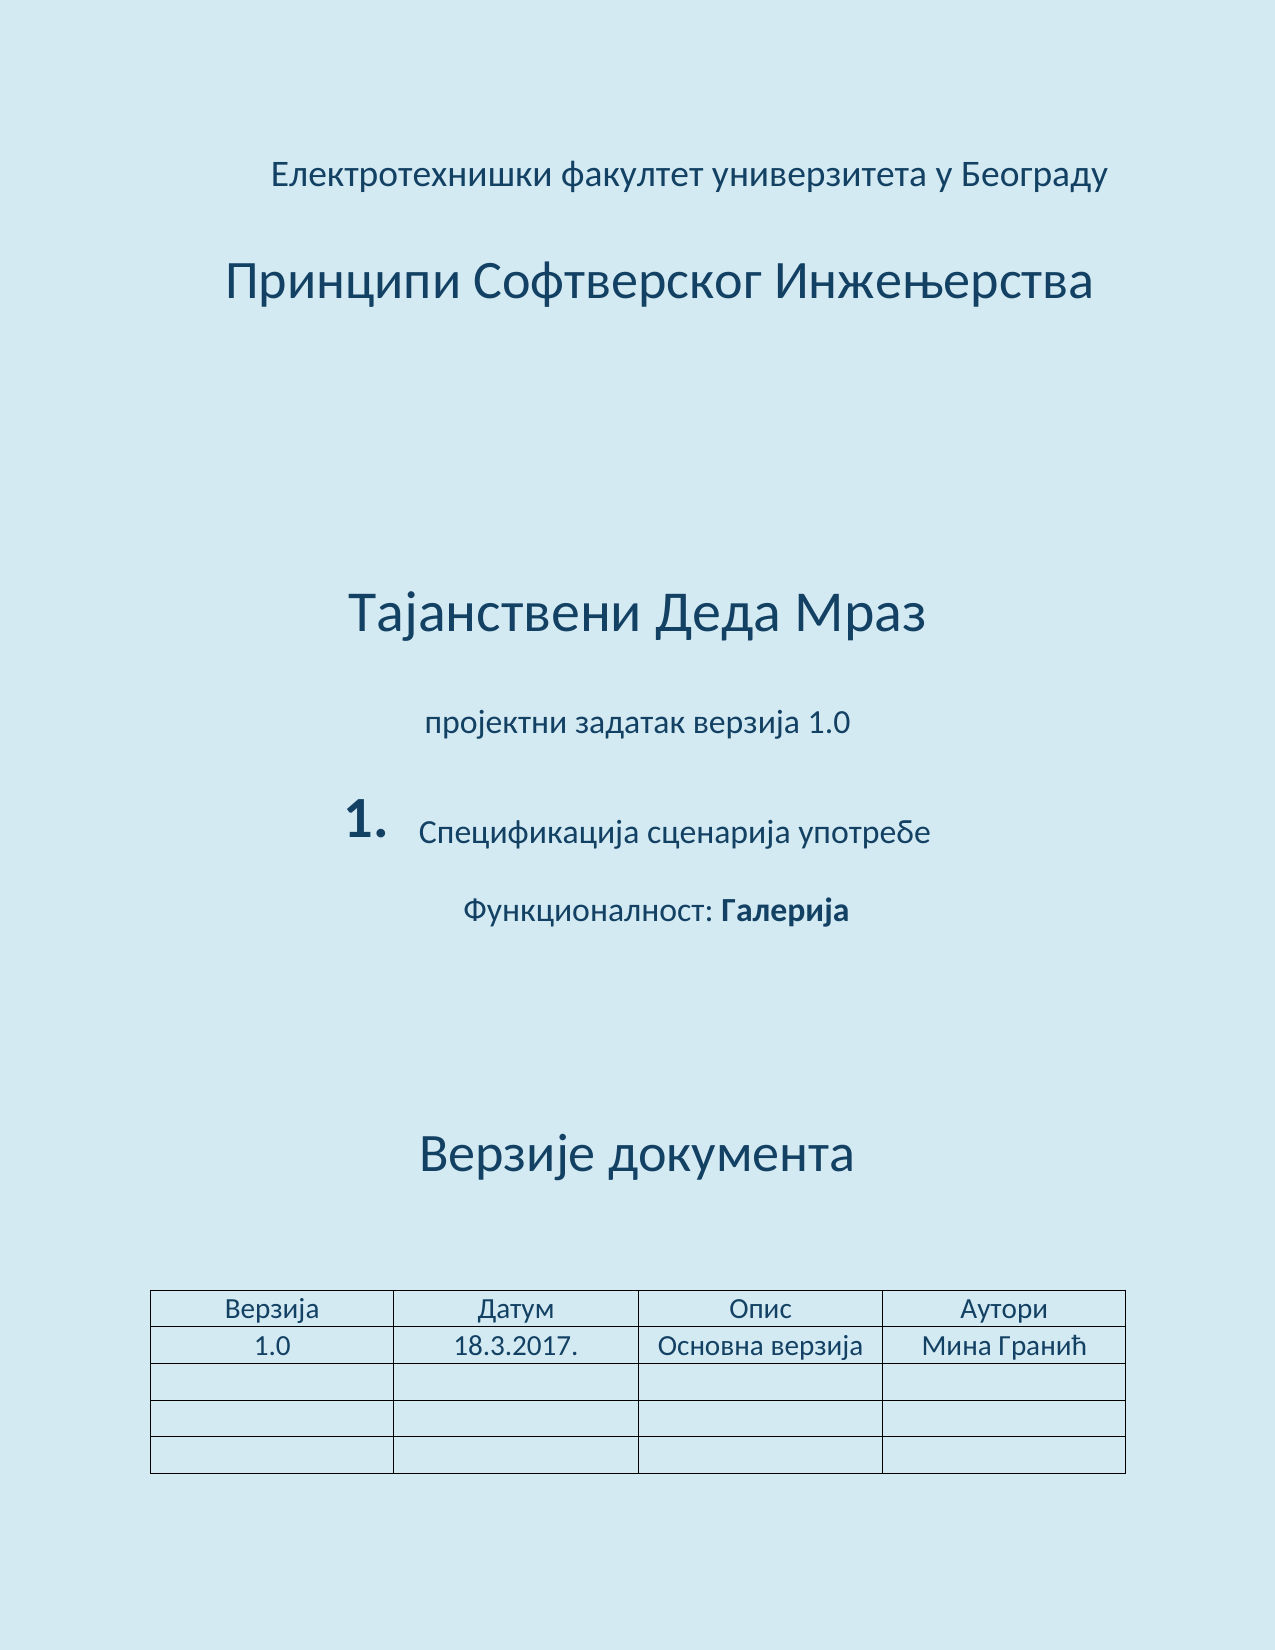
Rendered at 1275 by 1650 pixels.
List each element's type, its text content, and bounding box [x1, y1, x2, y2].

table_cell [639, 1437, 882, 1473]
text Принципи Софтверског Инжењерства [150, 246, 1125, 312]
table_header Верзија [151, 1291, 393, 1326]
text пројектни задатак верзија 1.0 [150, 670, 1125, 742]
table_header Опис [639, 1291, 882, 1326]
table_cell [883, 1437, 1125, 1473]
table_cell [394, 1437, 638, 1473]
table_cell [883, 1401, 1125, 1436]
text Верзије документа [150, 1119, 1125, 1185]
table_cell Мина Гранић [883, 1327, 1125, 1363]
table_cell [151, 1437, 393, 1473]
table_cell [639, 1364, 882, 1399]
table_cell [151, 1401, 393, 1436]
list Спецификација сценарија употребе Функционалност: Галерија [150, 781, 1125, 930]
table_header Датум [394, 1291, 638, 1326]
text Тајанствени Деда Мраз [150, 524, 1125, 646]
table_cell 18.3.2017. [394, 1327, 638, 1363]
table_cell [151, 1364, 393, 1399]
table_cell [883, 1364, 1125, 1399]
table_cell Основна верзија [639, 1327, 882, 1363]
table_cell [394, 1401, 638, 1436]
table_cell [394, 1364, 638, 1399]
table_cell [639, 1401, 882, 1436]
text Електротехнишки факултет универзитета у Београду [150, 150, 1109, 196]
table_header Аутори [883, 1291, 1125, 1326]
table_cell 1.0 [151, 1327, 393, 1363]
